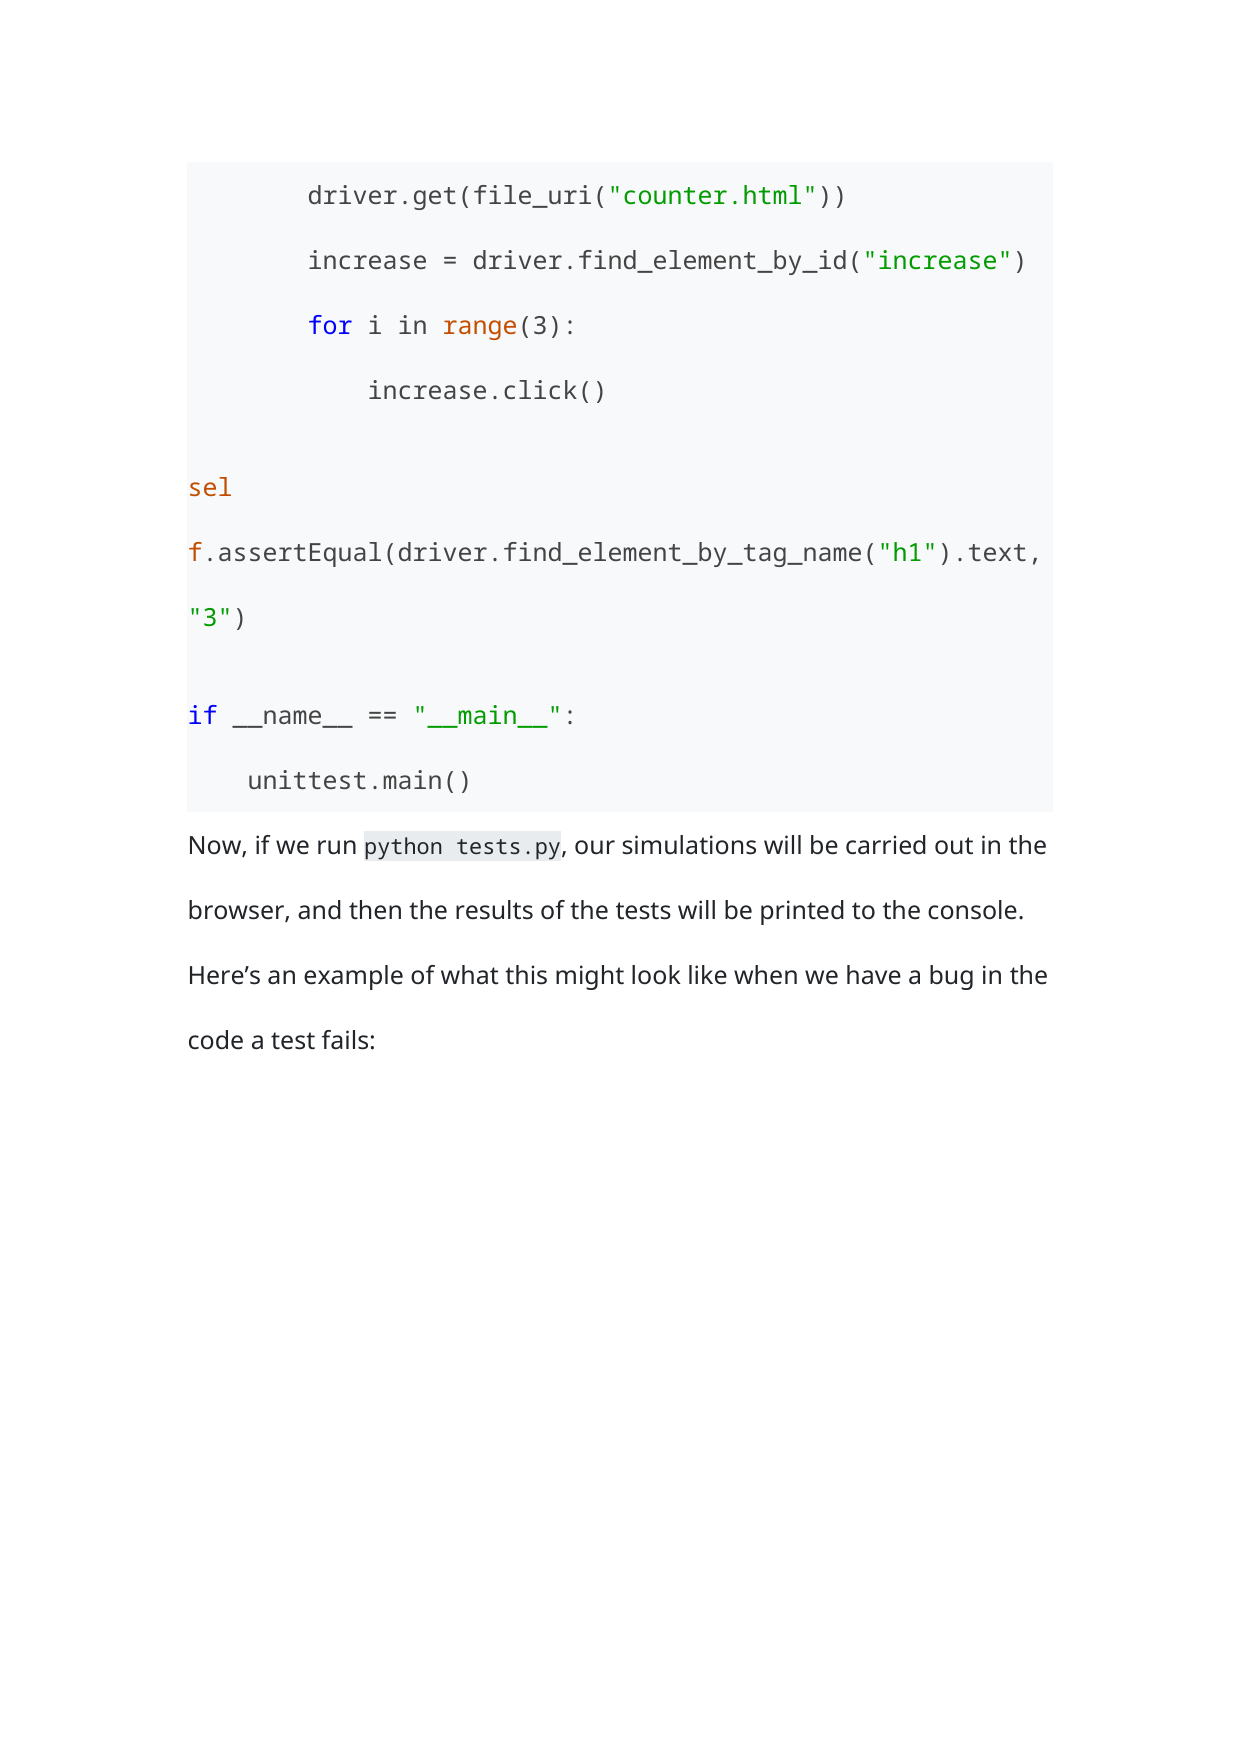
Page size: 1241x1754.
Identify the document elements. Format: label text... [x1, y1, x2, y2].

text driver.get(file_uri("counter.html")) [187, 162, 1053, 227]
text for i in range(3): [187, 292, 1053, 357]
text unittest.main() [187, 747, 1053, 812]
text increase = driver.find_element_by_id("increase") [187, 227, 1053, 292]
text if __name__ == "__main__": [187, 682, 1053, 747]
text self.assertEqual(driver.find_element_by_tag_name("h1").text, "3") [187, 422, 1053, 649]
text Now, if we run python tests.py, our simulations will be carried out in the browser, and then the results of the tests will be printed to the console. Here’s an example of what this might look like when we have a bug in the code a test fails: [187, 812, 1053, 1072]
text increase.click() [187, 357, 1053, 422]
